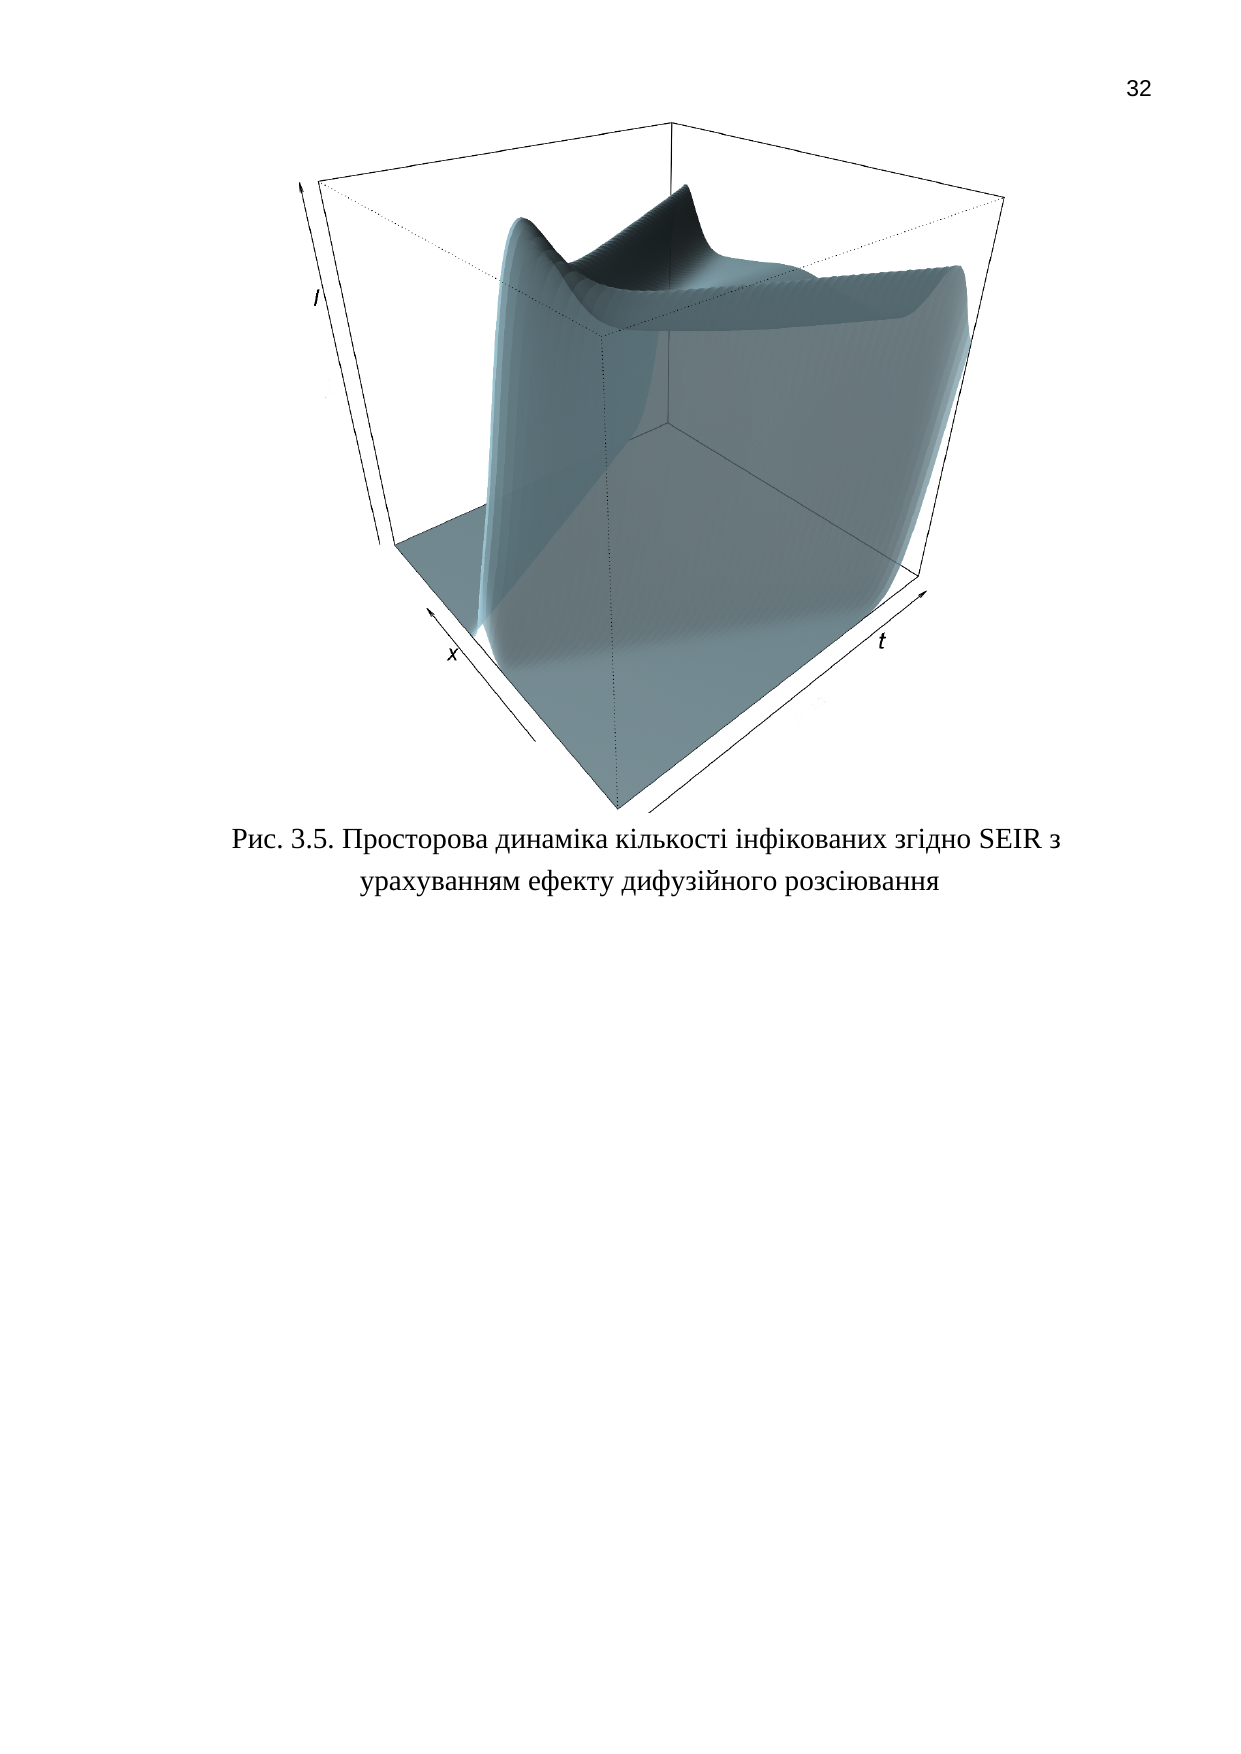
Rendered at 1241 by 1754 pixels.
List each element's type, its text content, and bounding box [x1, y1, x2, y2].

text Рис. 3.5. Просторова динаміка кількості інфікованих згідно SEIR з урахуванням ефекту дифузійного розсіювання [148, 821, 1152, 896]
picture [294, 118, 1006, 813]
